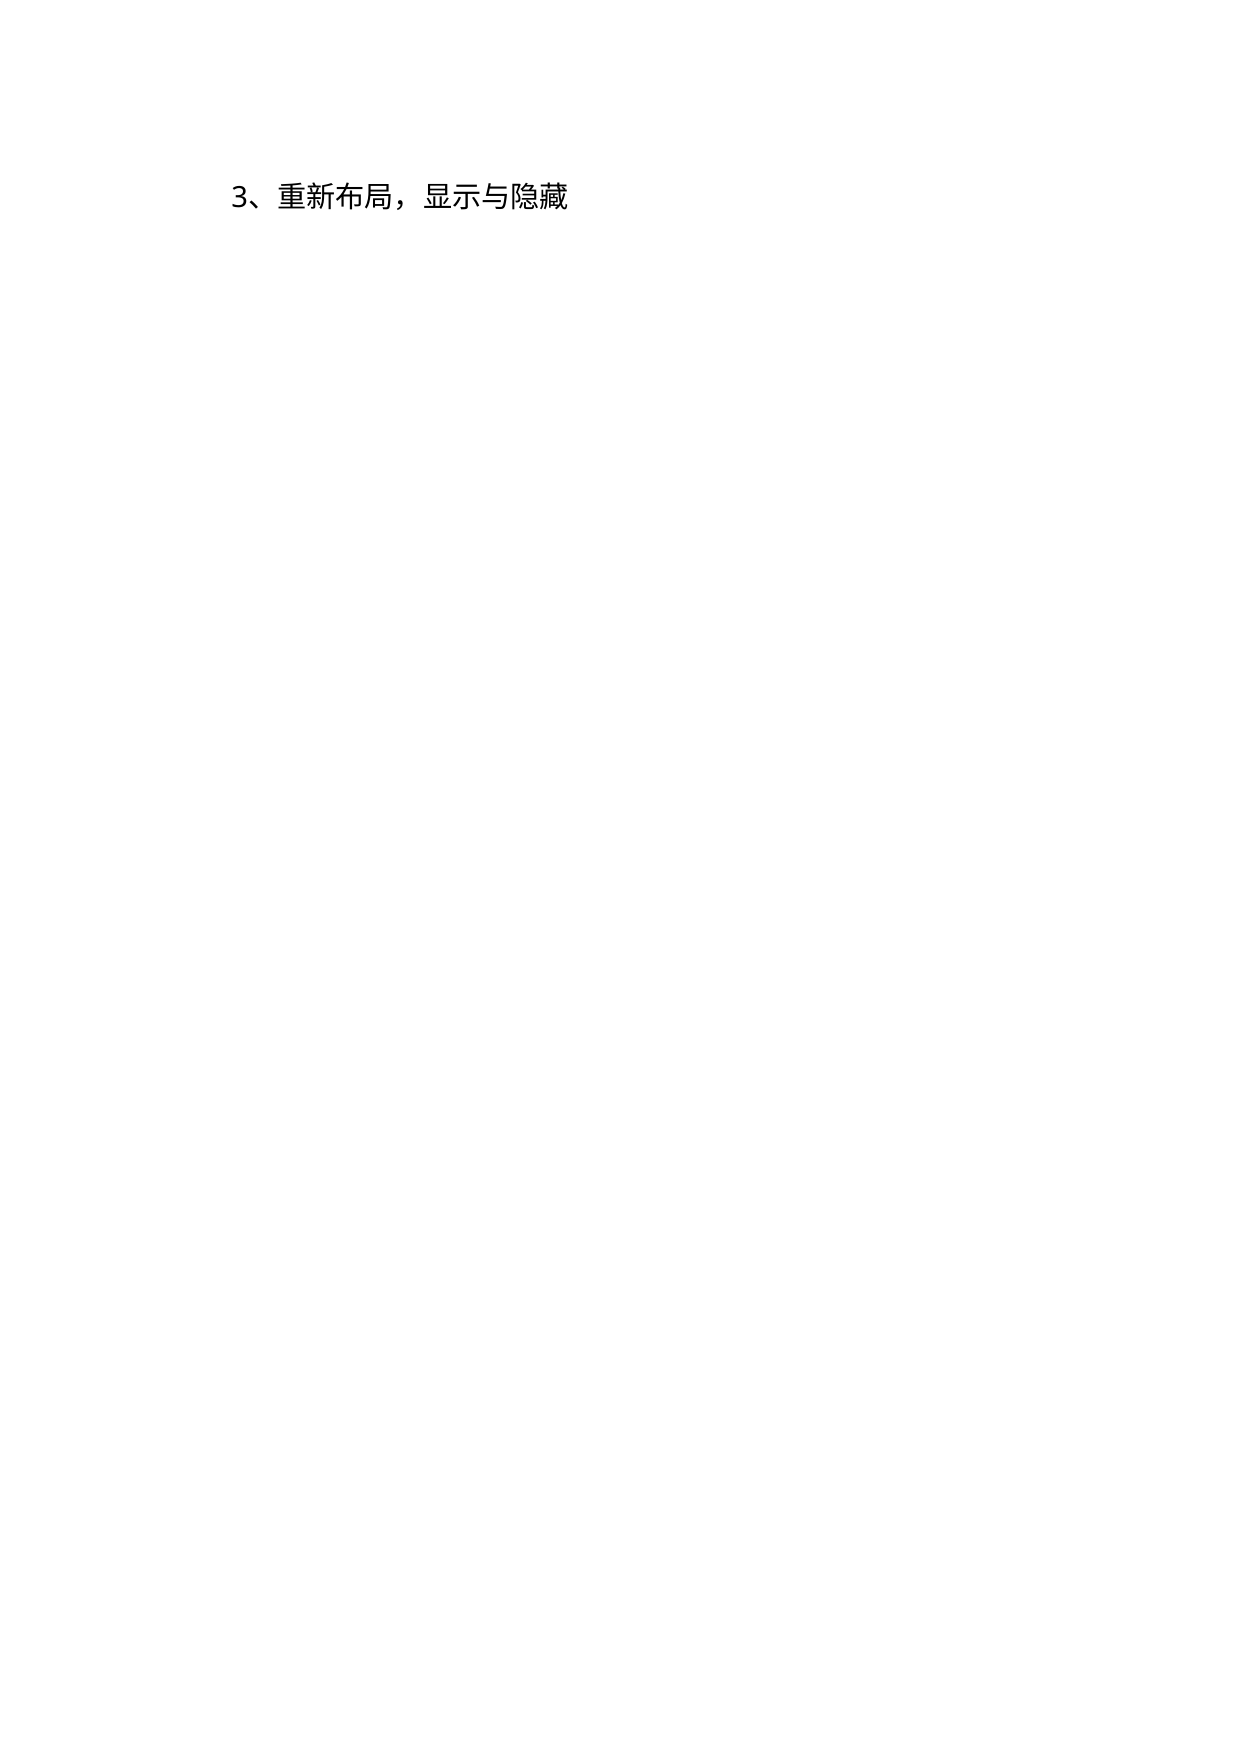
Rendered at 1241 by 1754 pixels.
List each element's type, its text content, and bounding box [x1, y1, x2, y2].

list 重新布局，显示与隐藏 [187, 162, 1053, 227]
